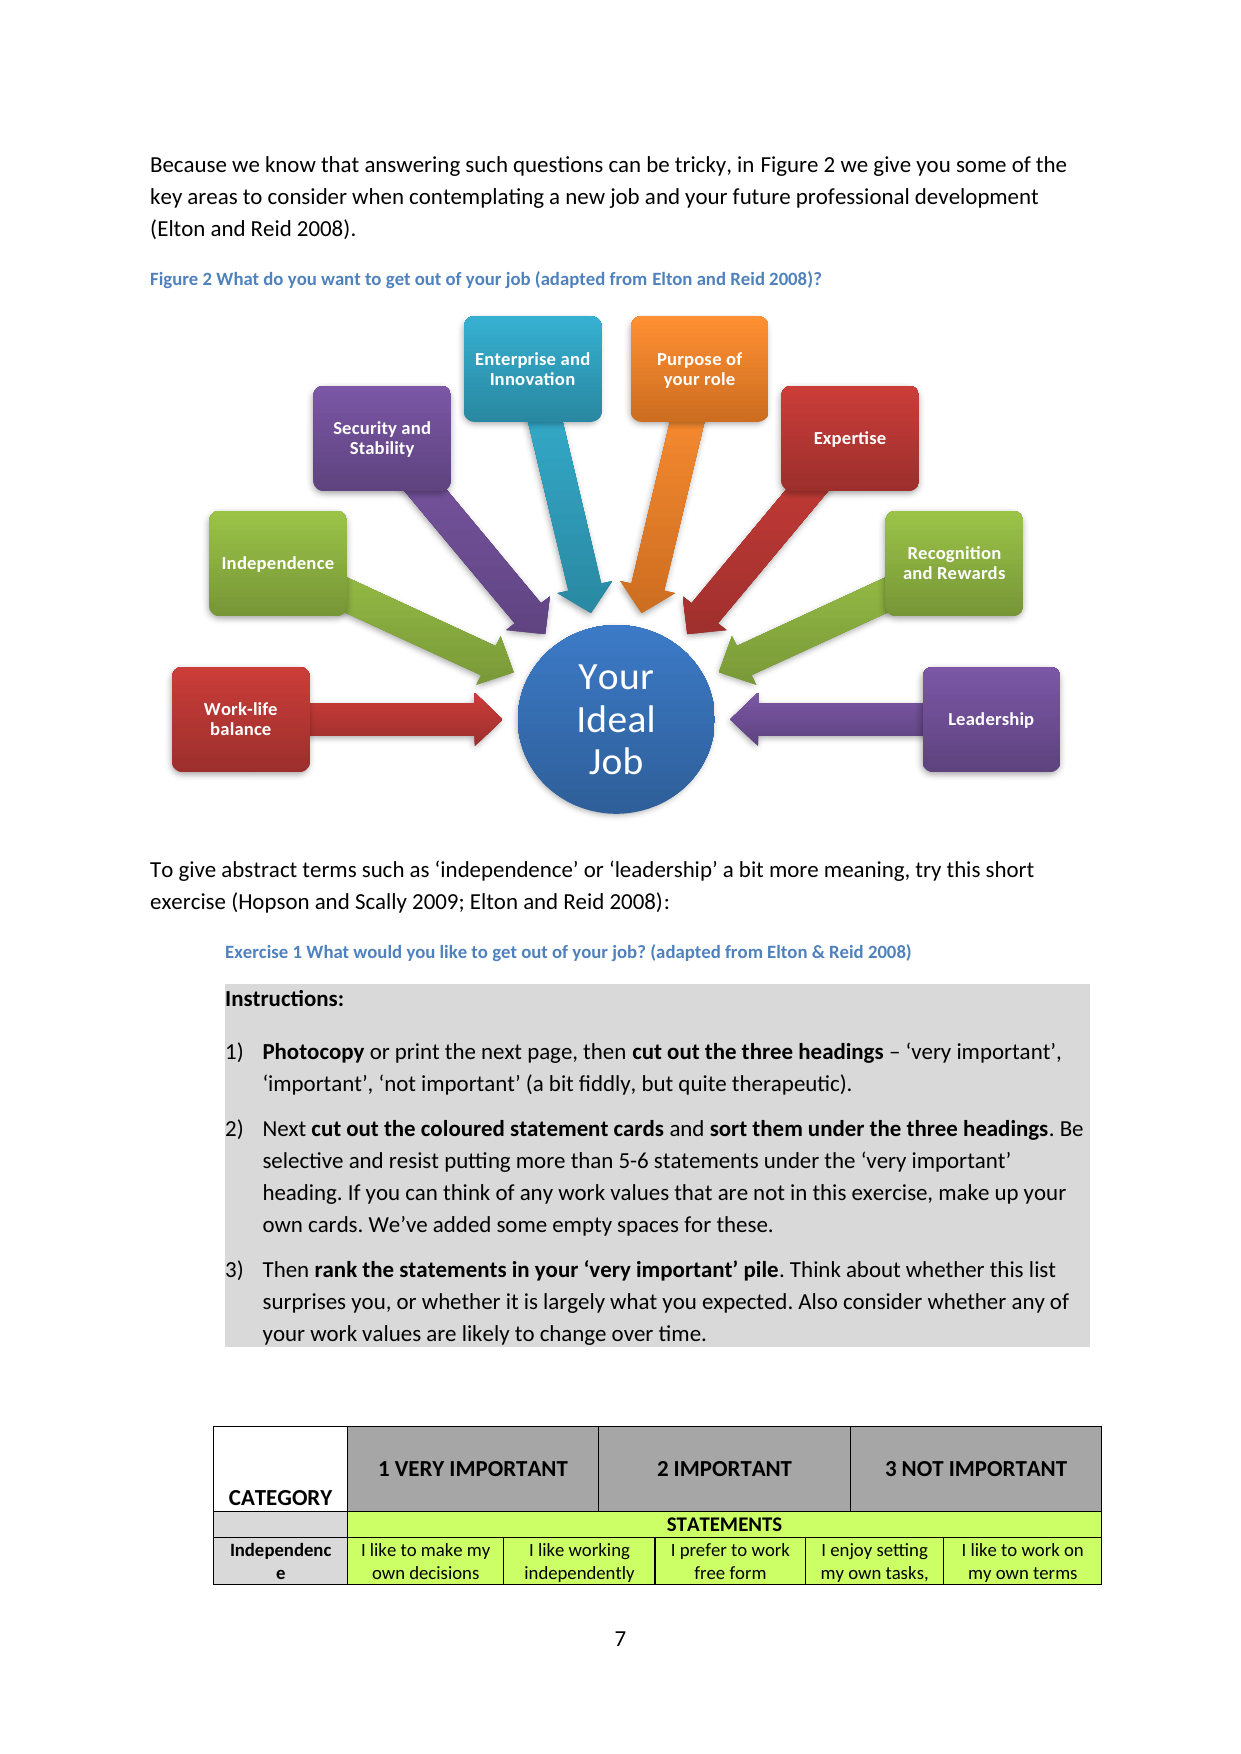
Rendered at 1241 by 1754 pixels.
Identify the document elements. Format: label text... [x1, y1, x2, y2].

list Then rank the statements in your ‘very important’ pile. Think about whether this list surprises you, or whether it is largely what you expected. Also consider whether any of your work values are likely to change over time. [225, 1255, 1090, 1347]
text Exercise 1 What would you like to get out of your job? (adapted from Elton & Reid 2008) [225, 940, 1090, 963]
table_cell Independence [214, 1538, 347, 1584]
list Next cut out the coloured statement cards and sort them under the three headings. Be selective and resist putting more than 5-6 statements under the ‘very important’ heading. If you can think of any work values that are not in this exercise, make up your own cards. We’ve added some empty spaces for these. [225, 1114, 1090, 1238]
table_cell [656, 1538, 805, 1584]
list Photocopy or print the next page, then cut out the three headings – ‘very important’, ‘important’, ‘not important’ (a bit fiddly, but quite therapeutic). [225, 1037, 1090, 1097]
table_cell [214, 1512, 347, 1537]
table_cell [806, 1538, 943, 1584]
table_cell STATEMENTS [348, 1512, 1101, 1537]
text To give abstract terms such as ‘independence’ or ‘leadership’ a bit more meaning, try this short exercise (Hopson and Scally 2009; Elton and Reid 2008): [150, 855, 1090, 915]
text Instructions: [225, 984, 1090, 1012]
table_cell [348, 1538, 503, 1584]
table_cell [944, 1538, 1101, 1584]
text Because we know that answering such questions can be tricky, in Figure 2 we give you some of the key areas to consider when contemplating a new job and your future professional development (Elton and Reid 2008). [150, 150, 1090, 242]
table_header CATEGORY [214, 1427, 347, 1511]
table_header 2 IMPORTANT [599, 1427, 850, 1511]
text Figure 2 What do you want to get out of your job (adapted from Elton and Reid 2008)? [150, 267, 1090, 290]
table_header 1 VERY IMPORTANT [348, 1427, 598, 1511]
table_header 3 NOT IMPORTANT [851, 1427, 1101, 1511]
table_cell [504, 1538, 654, 1584]
